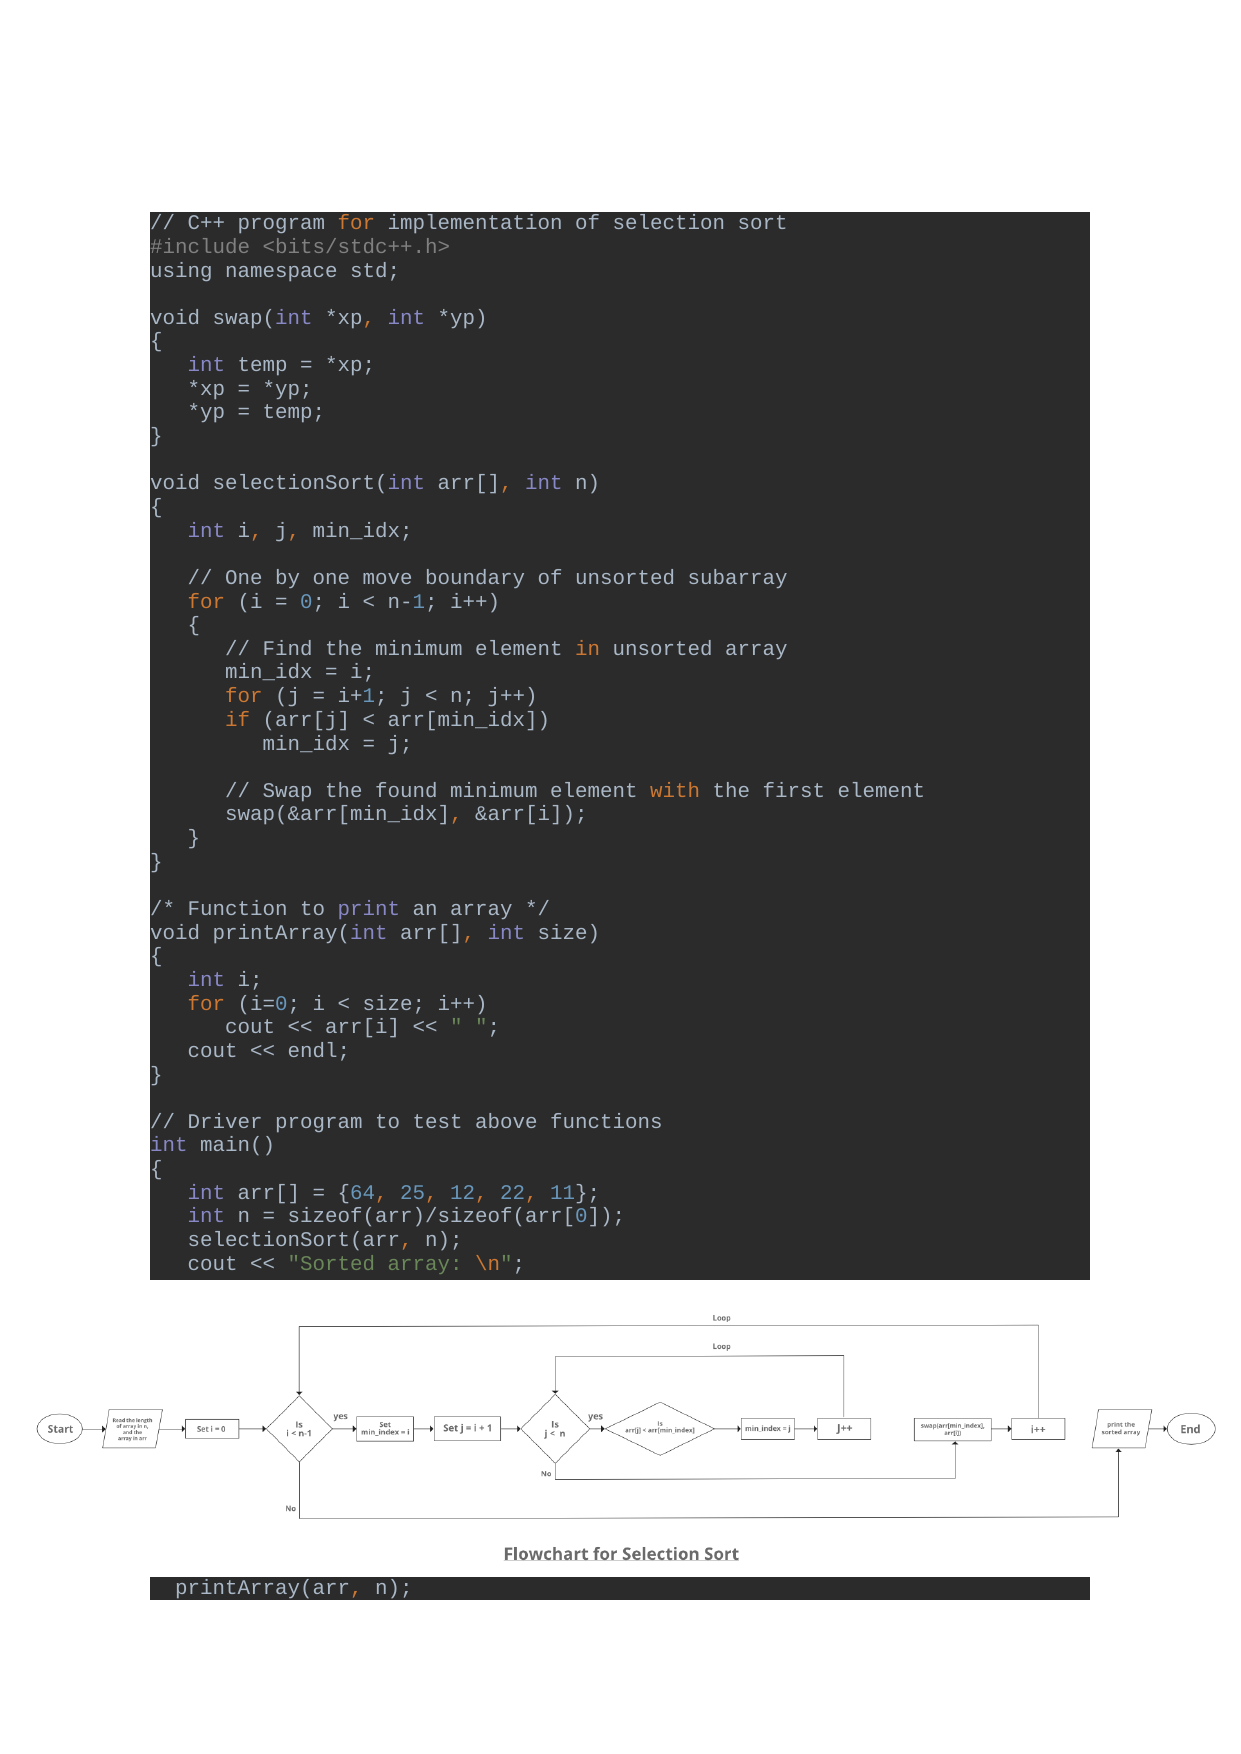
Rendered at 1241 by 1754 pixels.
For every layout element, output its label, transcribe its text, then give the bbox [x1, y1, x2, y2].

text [150, 1577, 1090, 1600]
